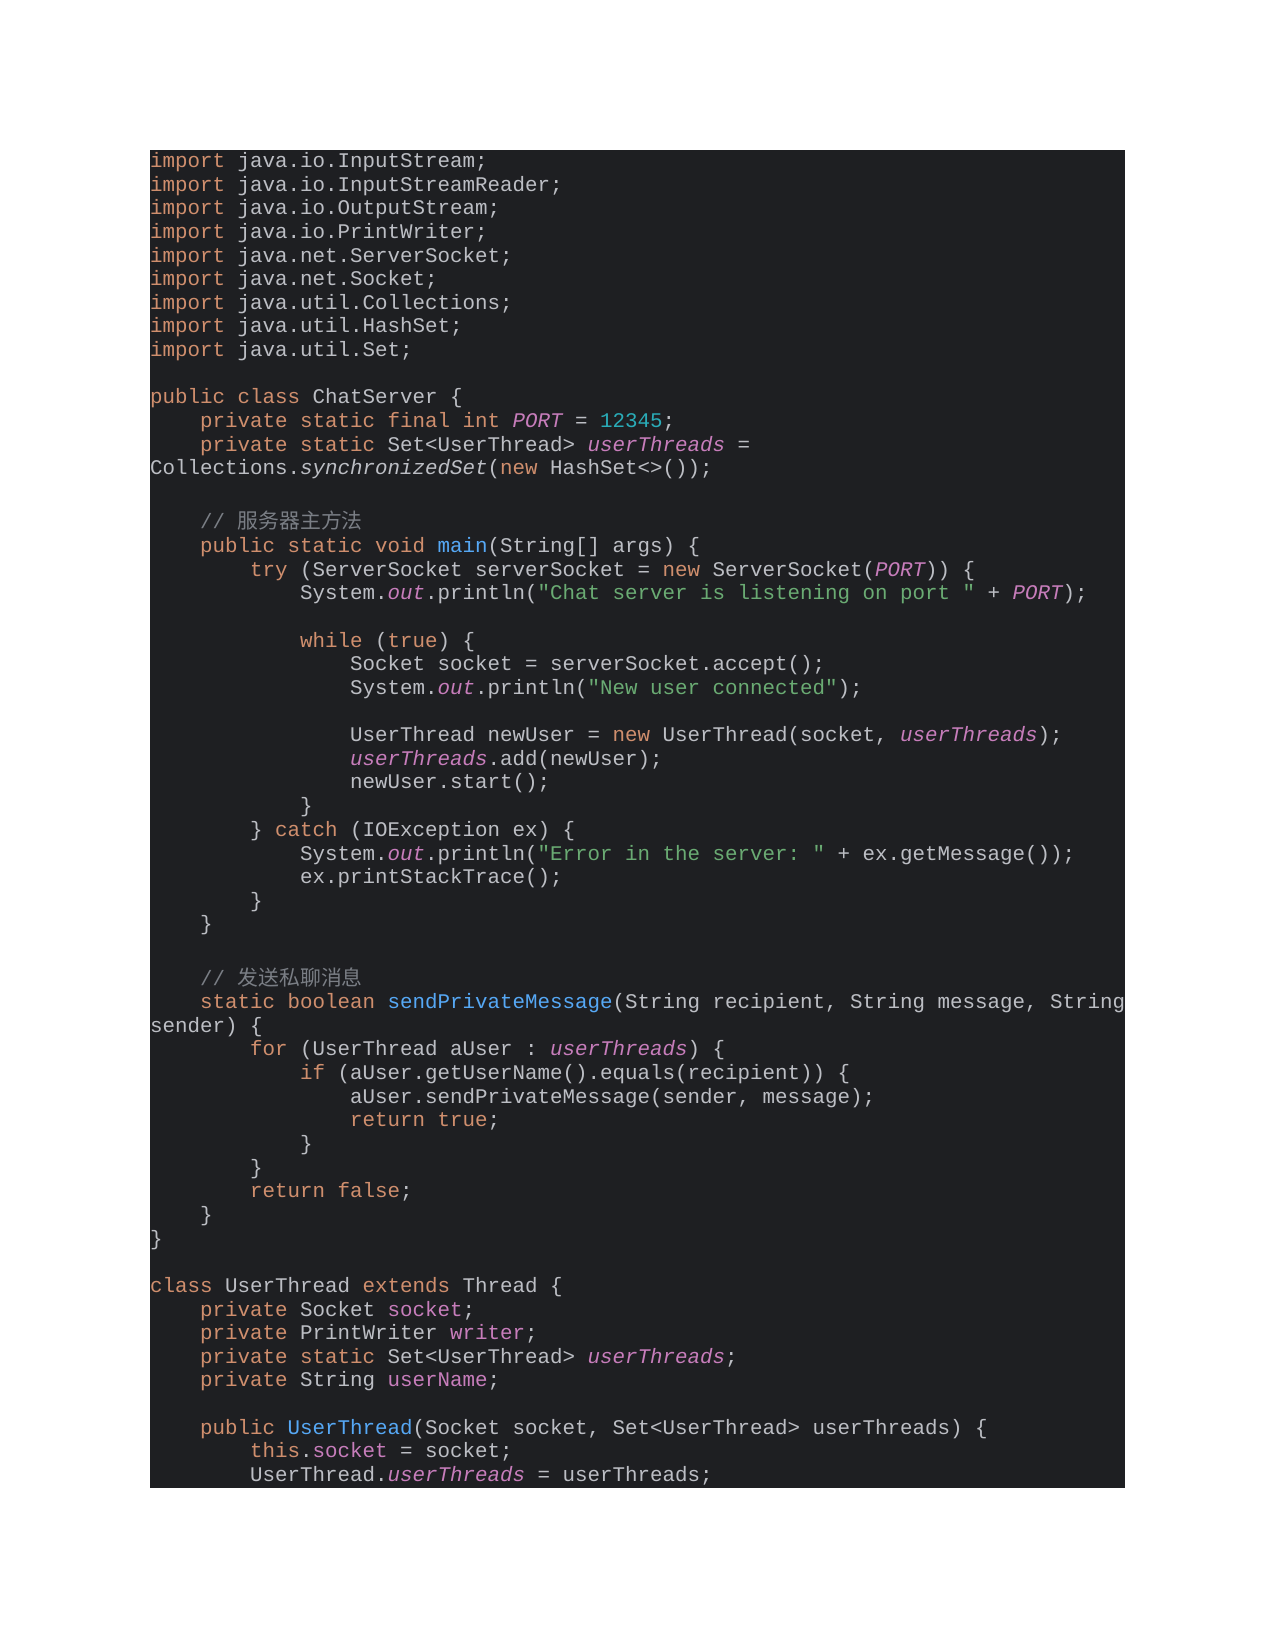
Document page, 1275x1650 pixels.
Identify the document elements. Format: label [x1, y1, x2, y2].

text [150, 150, 1125, 1488]
